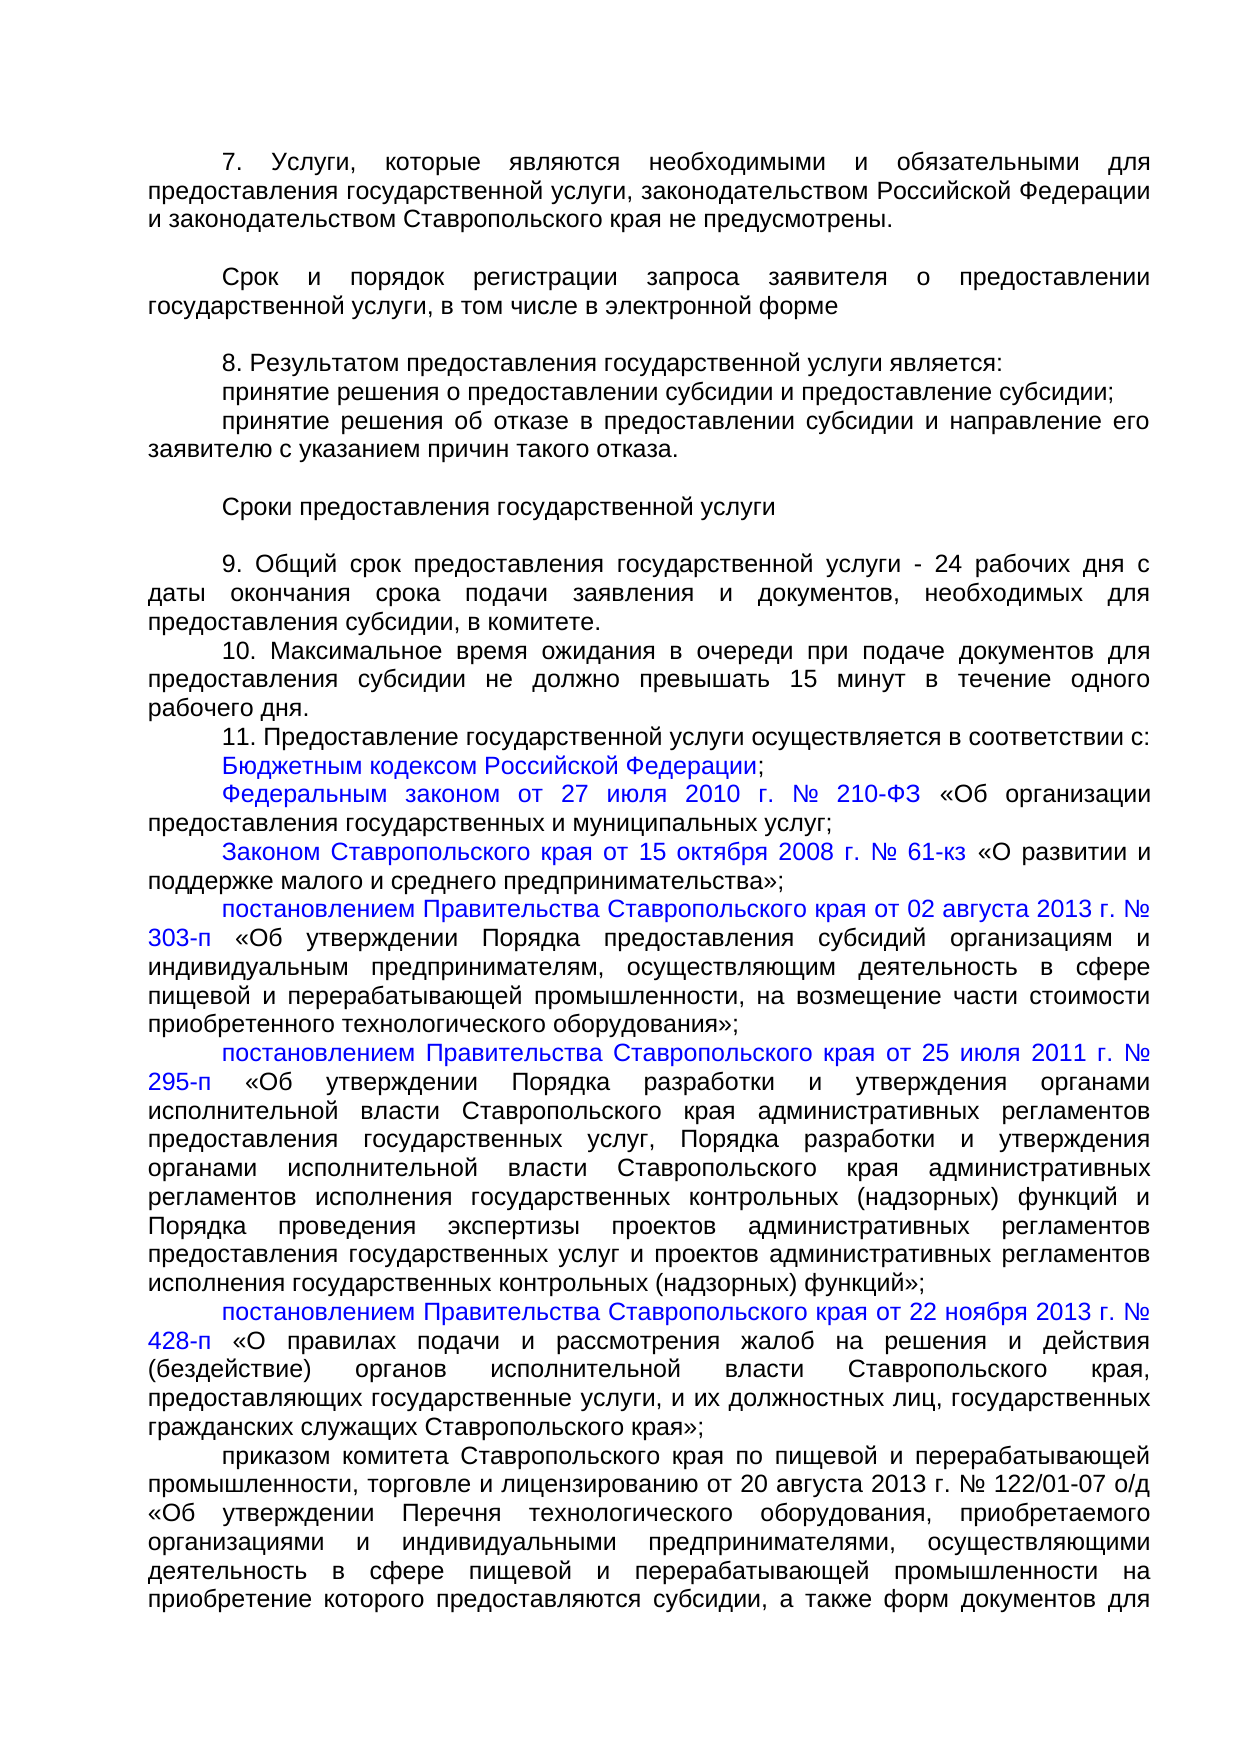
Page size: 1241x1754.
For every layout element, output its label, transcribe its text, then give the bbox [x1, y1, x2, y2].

text Сроки предоставления государственной услуги [148, 492, 1152, 521]
text постановлением Правительства Ставропольского края от 02 августа 2013 г. № 303-п «Об утверждении Порядка предоставления субсидий организациям и индивидуальным предпринимателям, осуществляющим деятельность в сфере пищевой и перерабатывающей промышленности, на возмещение части стоимости приобретенного технологического оборудования»; [148, 894, 1152, 1038]
text 11. Предоставление государственной услуги осуществляется в соответствии с: [148, 722, 1152, 751]
text 9. Общий срок предоставления государственной услуги - 24 рабочих дня с даты окончания срока подачи заявления и документов, необходимых для предоставления субсидии, в комитете. [148, 549, 1152, 636]
text Федеральным законом от 27 июля 2010 г. № 210-ФЗ «Об организации предоставления государственных и муниципальных услуг; [148, 779, 1152, 837]
text Срок и порядок регистрации запроса заявителя о предоставлении государственной услуги, в том числе в электронной форме [148, 262, 1152, 319]
text принятие решения о предоставлении субсидии и предоставление субсидии; [148, 377, 1152, 406]
text Бюджетным кодексом Российской Федерации; [148, 751, 1152, 779]
text 8. Результатом предоставления государственной услуги является: [148, 348, 1152, 377]
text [148, 1441, 1152, 1613]
text постановлением Правительства Ставропольского края от 22 ноября 2013 г. № 428-п «О правилах подачи и рассмотрения жалоб на решения и действия (бездействие) органов исполнительной власти Ставропольского края, предоставляющих государственные услуги, и их должностных лиц, государственных гражданских служащих Ставропольского края»; [148, 1297, 1152, 1441]
text 10. Максимальное время ожидания в очереди при подаче документов для предоставления субсидии не должно превышать 15 минут в течение одного рабочего дня. [148, 636, 1152, 722]
text постановлением Правительства Ставропольского края от 25 июля 2011 г. № 295-п «Об утверждении Порядка разработки и утверждения органами исполнительной власти Ставропольского края административных регламентов предоставления государственных услуг, Порядка разработки и утверждения органами исполнительной власти Ставропольского края административных регламентов исполнения государственных контрольных (надзорных) функций и Порядка проведения экспертизы проектов административных регламентов предоставления государственных услуг и проектов административных регламентов исполнения государственных контрольных (надзорных) функций»; [148, 1038, 1152, 1297]
text принятие решения об отказе в предоставлении субсидии и направление его заявителю с указанием причин такого отказа. [148, 406, 1152, 463]
text 7. Услуги, которые являются необходимыми и обязательными для предоставления государственной услуги, законодательством Российской Федерации и законодательством Ставропольского края не предусмотрены. [148, 147, 1152, 233]
text Законом Ставропольского края от 15 октября 2008 г. № 61-кз «О развитии и поддержке малого и среднего предпринимательства»; [148, 837, 1152, 894]
